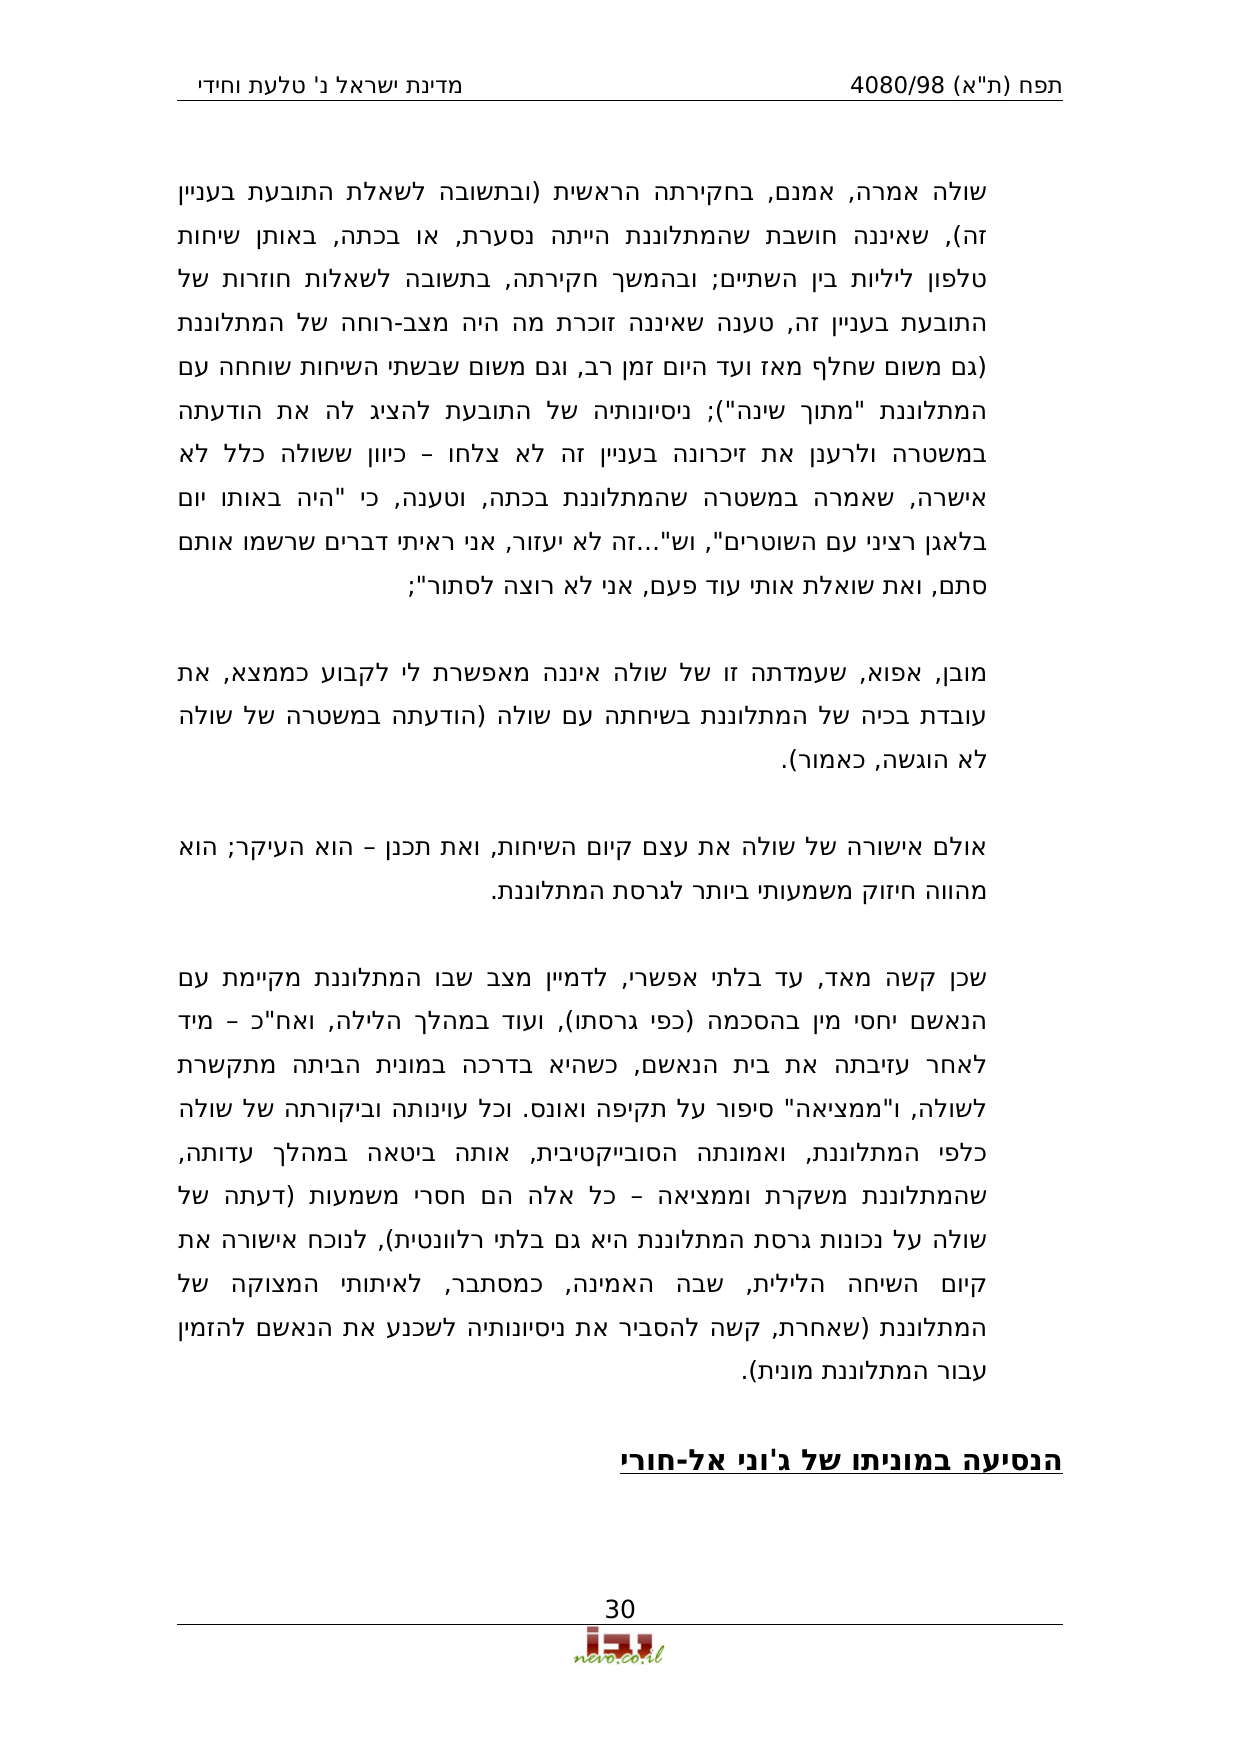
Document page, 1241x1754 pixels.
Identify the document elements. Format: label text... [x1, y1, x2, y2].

text מובן, אפוא, שעמדתה זו של שולה איננה מאפשרת לי לקבוע כממצא, את עובדת בכיה של המתלוננת בשיחתה עם שולה (הודעתה במשטרה של שולה לא הוגשה, כאמור). [177, 658, 1063, 774]
picture [574, 1626, 666, 1665]
text אולם אישורה של שולה את עצם קיום השיחות, ואת תכנן – הוא העיקר; הוא מהווה חיזוק משמעותי ביותר לגרסת המתלוננת. [177, 832, 1063, 905]
text שולה אמרה, אמנם, בחקירתה הראשית (ובתשובה לשאלת התובעת בעניין זה), שאיננה חושבת שהמתלוננת הייתה נסערת, או בכתה, באותן שיחות טלפון ליליות בין השתיים; ובהמשך חקירתה, בתשובה לשאלות חוזרות של התובעת בעניין זה, טענה שאיננה זוכרת מה היה מצב-רוחה של המתלוננת (גם משום שחלף מאז ועד היום זמן רב, וגם משום שבשתי השיחות שוחחה עם המתלוננת "מתוך שינה"); ניסיונותיה של התובעת להציג לה את הודעתה במשטרה ולרענן את זיכרונה בעניין זה לא צלחו – כיוון ששולה כלל לא אישרה, שאמרה במשטרה שהמתלוננת בכתה, וטענה, כי "היה באותו יום בלאגן רציני עם השוטרים", וש"...זה לא יעזור, אני ראיתי דברים שרשמו אותם סתם, ואת שואלת אותי עוד פעם, אני לא רוצה לסתור"; [177, 177, 1063, 600]
text הנסיעה במוניתו של ג'וני אל-חורי [177, 1443, 1063, 1477]
text שכן קשה מאד, עד בלתי אפשרי, לדמיין מצב שבו המתלוננת מקיימת עם הנאשם יחסי מין בהסכמה (כפי גרסתו), ועוד במהלך הלילה, ואח"כ – מיד לאחר עזיבתה את בית הנאשם, כשהיא בדרכה במונית הביתה מתקשרת לשולה, ו"ממציאה" סיפור על תקיפה ואונס. וכל עוינותה וביקורתה של שולה כלפי המתלוננת, ואמונתה הסובייקטיבית, אותה ביטאה במהלך עדותה, שהמתלוננת משקרת וממציאה – כל אלה הם חסרי משמעות (דעתה של שולה על נכונות גרסת המתלוננת היא גם בלתי רלוונטית), לנוכח אישורה את קיום השיחה הלילית, שבה האמינה, כמסתבר, לאיתותי המצוקה של המתלוננת (שאחרת, קשה להסביר את ניסיונותיה לשכנע את הנאשם להזמין עבור המתלוננת מונית). [177, 963, 1063, 1386]
